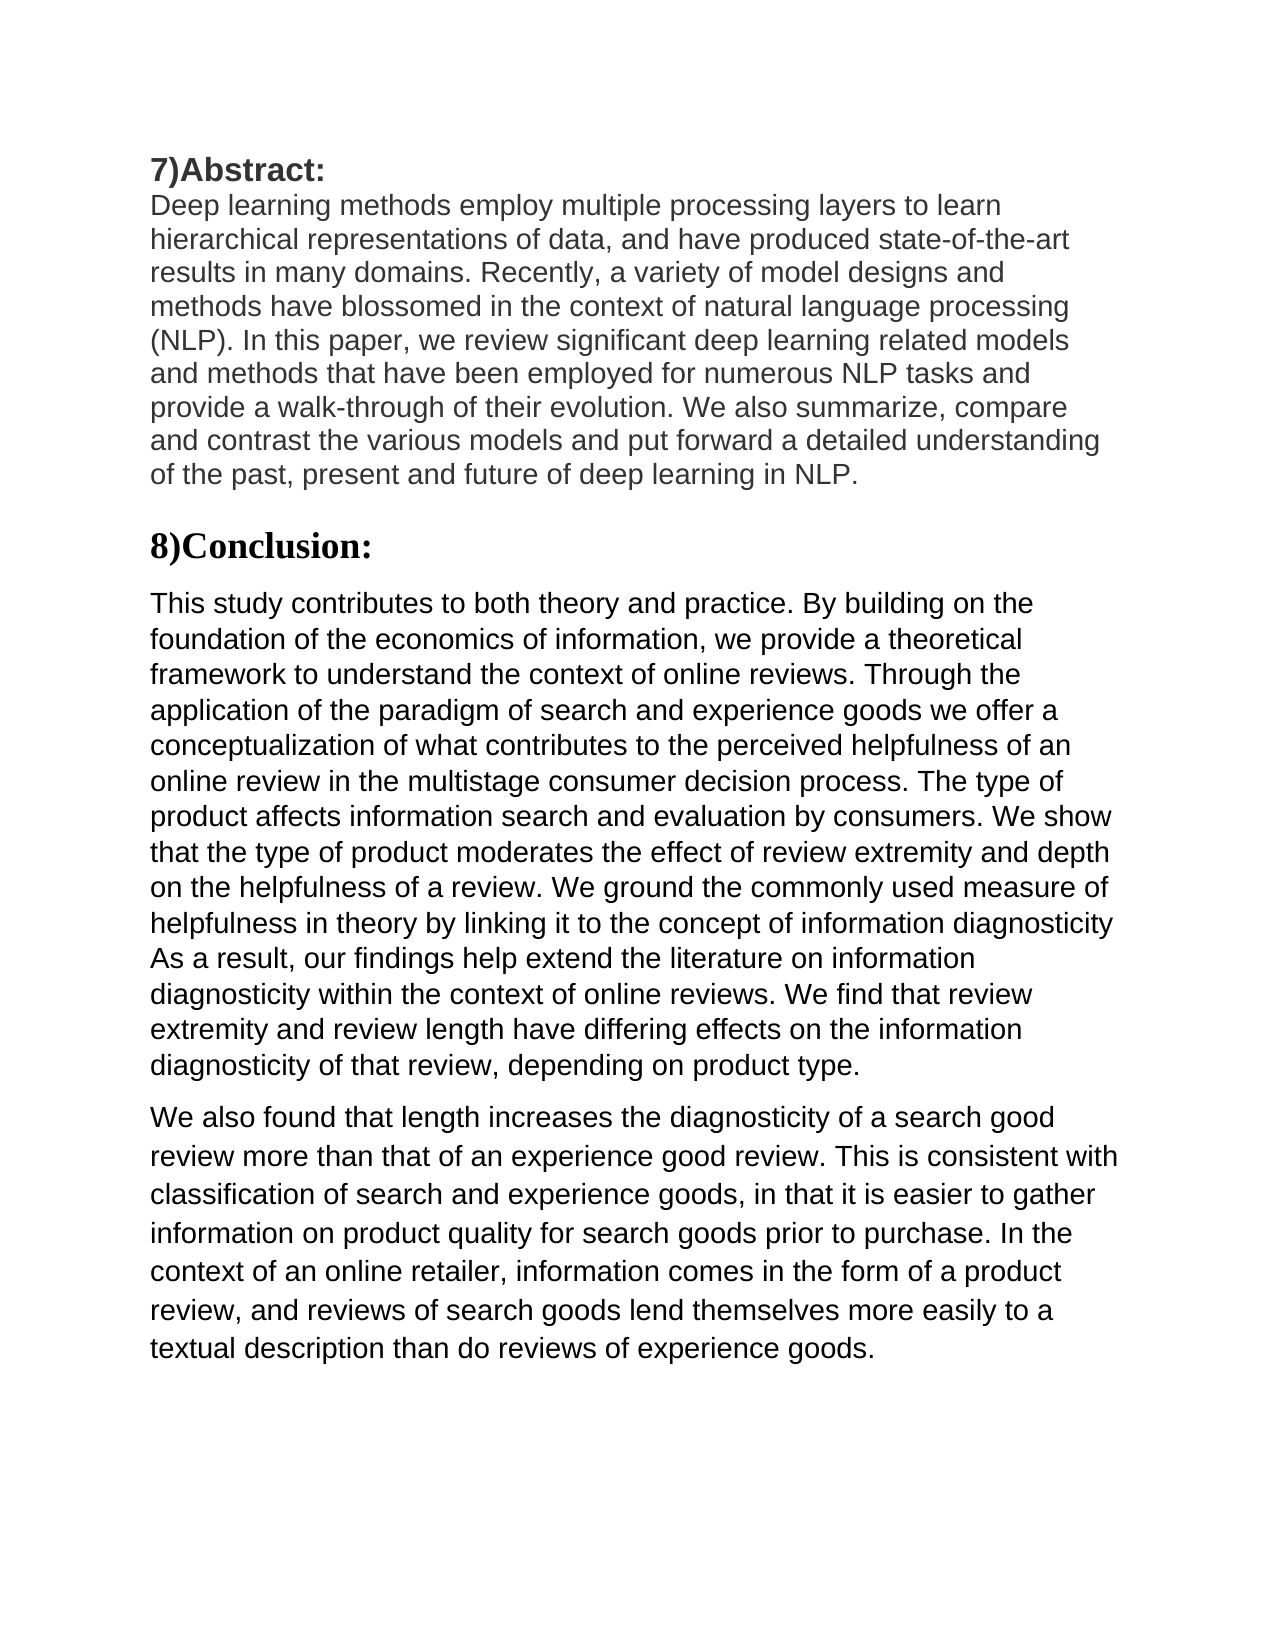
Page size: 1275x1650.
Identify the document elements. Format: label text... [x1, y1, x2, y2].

text 7)Abstract: [150, 150, 1125, 188]
text This study contributes to both theory and practice. By building on the foundation of the economics of information, we provide a theoretical framework to understand the context of online reviews. Through the application of the paradigm of search and experience goods we offer a conceptualization of what contributes to the perceived helpfulness of an online review in the multistage consumer decision process. The type of product affects information search and evaluation by consumers. We show that the type of product moderates the effect of review extremity and depth on the helpfulness of a review. We ground the commonly used measure of helpfulness in theory by linking it to the concept of information diagnosticity As a result, our findings help extend the literature on information diagnosticity within the context of online reviews. We find that review extremity and review length have differing effects on the information diagnosticity of that review, depending on product type. [150, 586, 1125, 1081]
text Deep learning methods employ multiple processing layers to learn hierarchical representations of data, and have produced state-of-the-art results in many domains. Recently, a variety of model designs and methods have blossomed in the context of natural language processing (NLP). In this paper, we review significant deep learning related models and methods that have been employed for numerous NLP tasks and provide a walk-through of their evolution. We also summarize, compare and contrast the various models and put forward a detailed understanding of the past, present and future of deep learning in NLP. [150, 188, 1125, 490]
text 8)Conclusion: [150, 524, 1125, 567]
text We also found that length increases the diagnosticity of a search good review more than that of an experience good review. This is consistent with classification of search and experience goods, in that it is easier to gather information on product quality for search goods prior to purchase. In the context of an online retailer, information comes in the form of a product review, and reviews of search goods lend themselves more easily to a textual description than do reviews of experience goods. [150, 1100, 1125, 1365]
